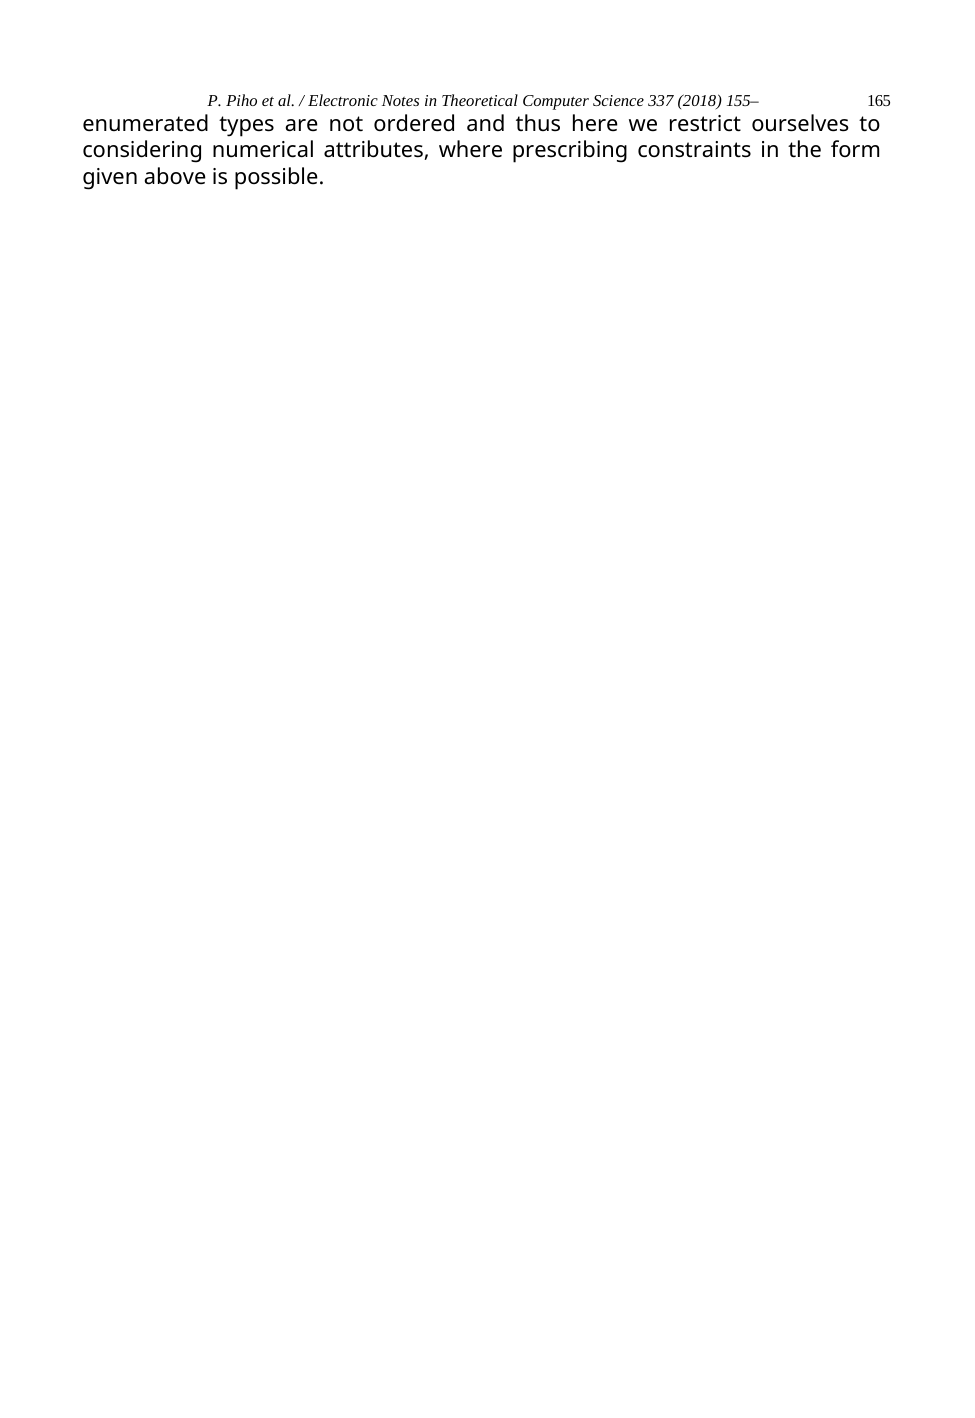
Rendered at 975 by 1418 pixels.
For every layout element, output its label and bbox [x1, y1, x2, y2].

text [82, 110, 881, 191]
